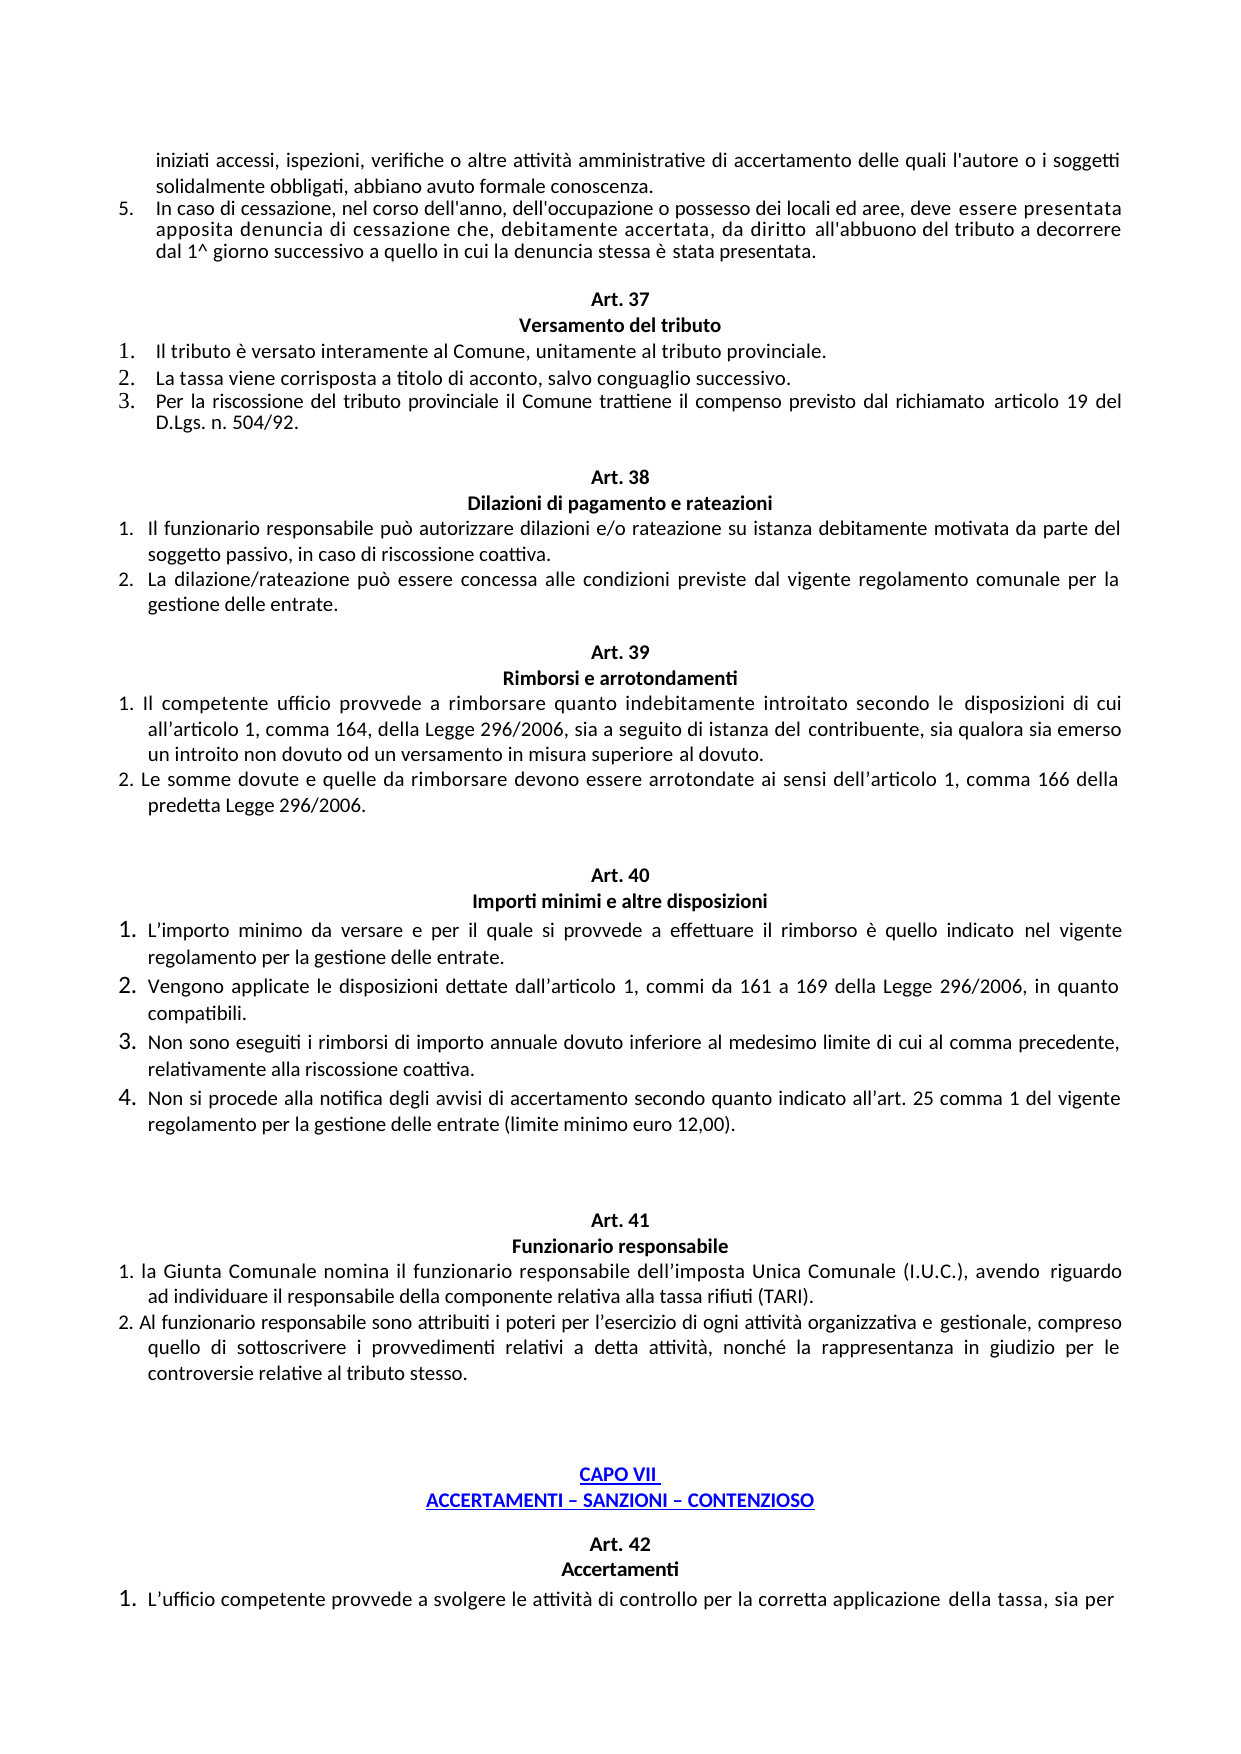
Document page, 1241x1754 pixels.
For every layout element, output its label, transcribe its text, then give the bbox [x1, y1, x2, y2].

list Non sono eseguiti i rimborsi di importo annuale dovuto inferiore al medesimo limite di cui al comma precedente, relativamente alla riscossione coattiva. [118, 1025, 1122, 1081]
list La tassa viene corrisposta a titolo di acconto, salvo conguaglio successivo. [118, 364, 1122, 390]
list Il funzionario responsabile può autorizzare dilazioni e/o rateazione su istanza debitamente motivata da parte del soggetto passivo, in caso di riscossione coattiva. [118, 515, 1122, 566]
text Dilazioni di pagamento e rateazioni [118, 490, 1122, 515]
list Il tributo è versato interamente al Comune, unitamente al tributo provinciale. [118, 337, 1122, 364]
text Art. 40 Importi minimi e altre disposizioni [118, 862, 1122, 913]
text 1. Il competente ufficio provvede a rimborsare quanto indebitamente introitato secondo le disposizioni di cui all’articolo 1, comma 164, della Legge 296/2006, sia a seguito di istanza del contribuente, sia qualora sia emerso un introito non dovuto od un versamento in misura superiore al dovuto. [118, 690, 1122, 767]
text Art. 39 Rimborsi e arrotondamenti [118, 639, 1122, 690]
text 2. Le somme dovute e quelle da rimborsare devono essere arrotondate ai sensi dell’articolo 1, comma 166 della predetta Legge 296/2006. [118, 767, 1122, 817]
list Per la riscossione del tributo provinciale il Comune trattiene il compenso previsto dal richiamato articolo 19 del D.Lgs. n. 504/92. [118, 390, 1122, 434]
list In caso di cessazione, nel corso dell'anno, dell'occupazione o possesso dei locali ed aree, deve essere presentata apposita denuncia di cessazione che, debitamente accertata, da diritto all'abbuono del tributo a decorrere dal 1^ giorno successivo a quello in cui la denuncia stessa è stata presentata. [118, 198, 1122, 264]
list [118, 148, 1122, 198]
text Art. 37 Versamento del tributo [118, 286, 1122, 337]
list La dilazione/rateazione può essere concessa alle condizioni previste dal vigente regolamento comunale per la gestione delle entrate. [118, 566, 1122, 617]
text 2. Al funzionario responsabile sono attribuiti i poteri per l’esercizio di ogni attività organizzativa e gestionale, compreso quello di sottoscrivere i provvedimenti relativi a detta attività, nonché la rappresentanza in giudizio per le controversie relative al tributo stesso. [118, 1309, 1122, 1385]
list Non si procede alla notifica degli avvisi di accertamento secondo quanto indicato all’art. 25 comma 1 del vigente regolamento per la gestione delle entrate (limite minimo euro 12,00). [118, 1081, 1122, 1137]
list Vengono applicate le disposizioni dettate dall’articolo 1, commi da 161 a 169 della Legge 296/2006, in quanto compatibili. [118, 969, 1122, 1025]
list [118, 1582, 1114, 1613]
text CAPO VII ACCERTAMENTI – SANZIONI – CONTENZIOSO [118, 1462, 1122, 1512]
text Art. 41 Funzionario responsabile [118, 1207, 1122, 1258]
text Art. 42 Accertamenti [118, 1531, 1122, 1582]
text 1. la Giunta Comunale nomina il funzionario responsabile dell’imposta Unica Comunale (I.U.C.), avendo riguardo ad individuare il responsabile della componente relativa alla tassa rifiuti (TARI). [118, 1258, 1122, 1309]
text Art. 38 [118, 464, 1122, 490]
list L’importo minimo da versare e per il quale si provvede a effettuare il rimborso è quello indicato nel vigente regolamento per la gestione delle entrate. [118, 913, 1122, 969]
